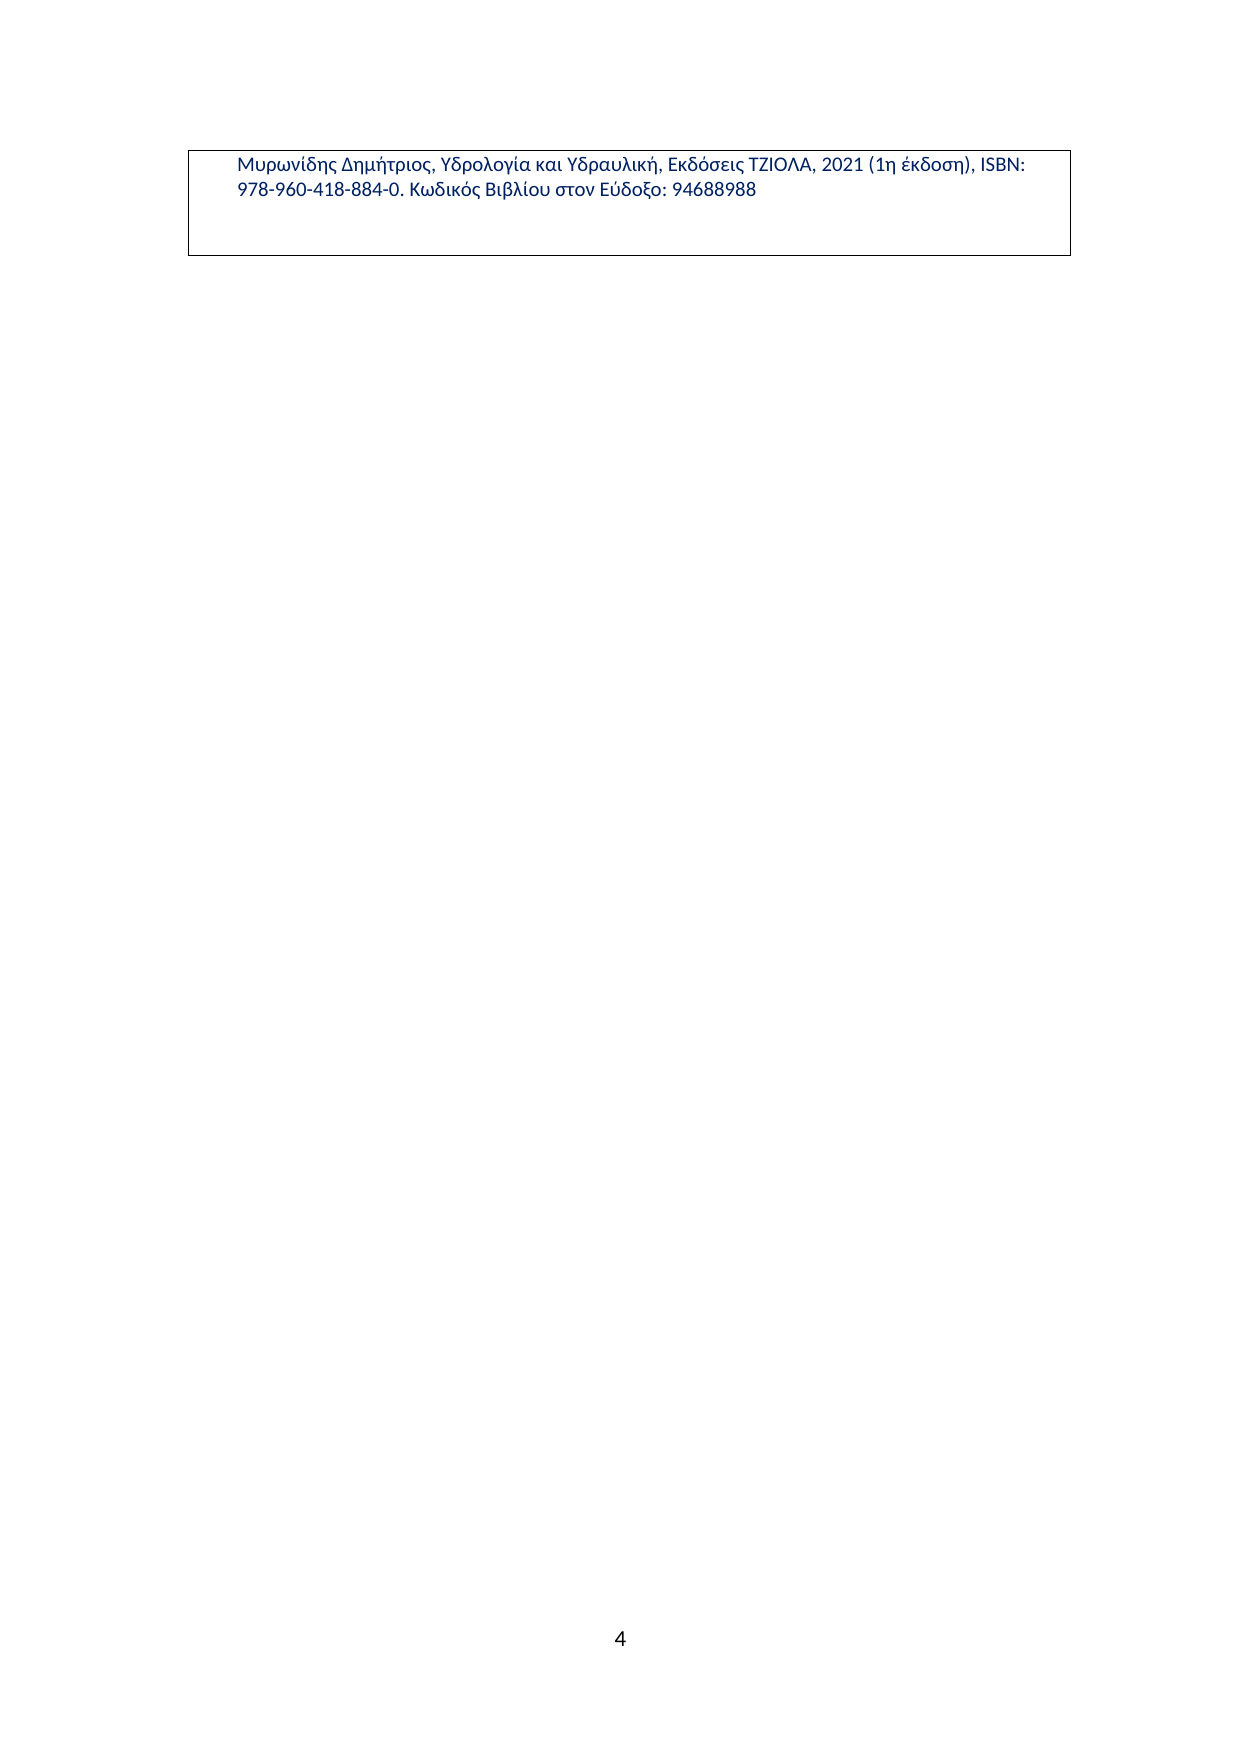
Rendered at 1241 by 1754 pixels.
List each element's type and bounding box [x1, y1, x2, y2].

table_header [189, 151, 1070, 255]
